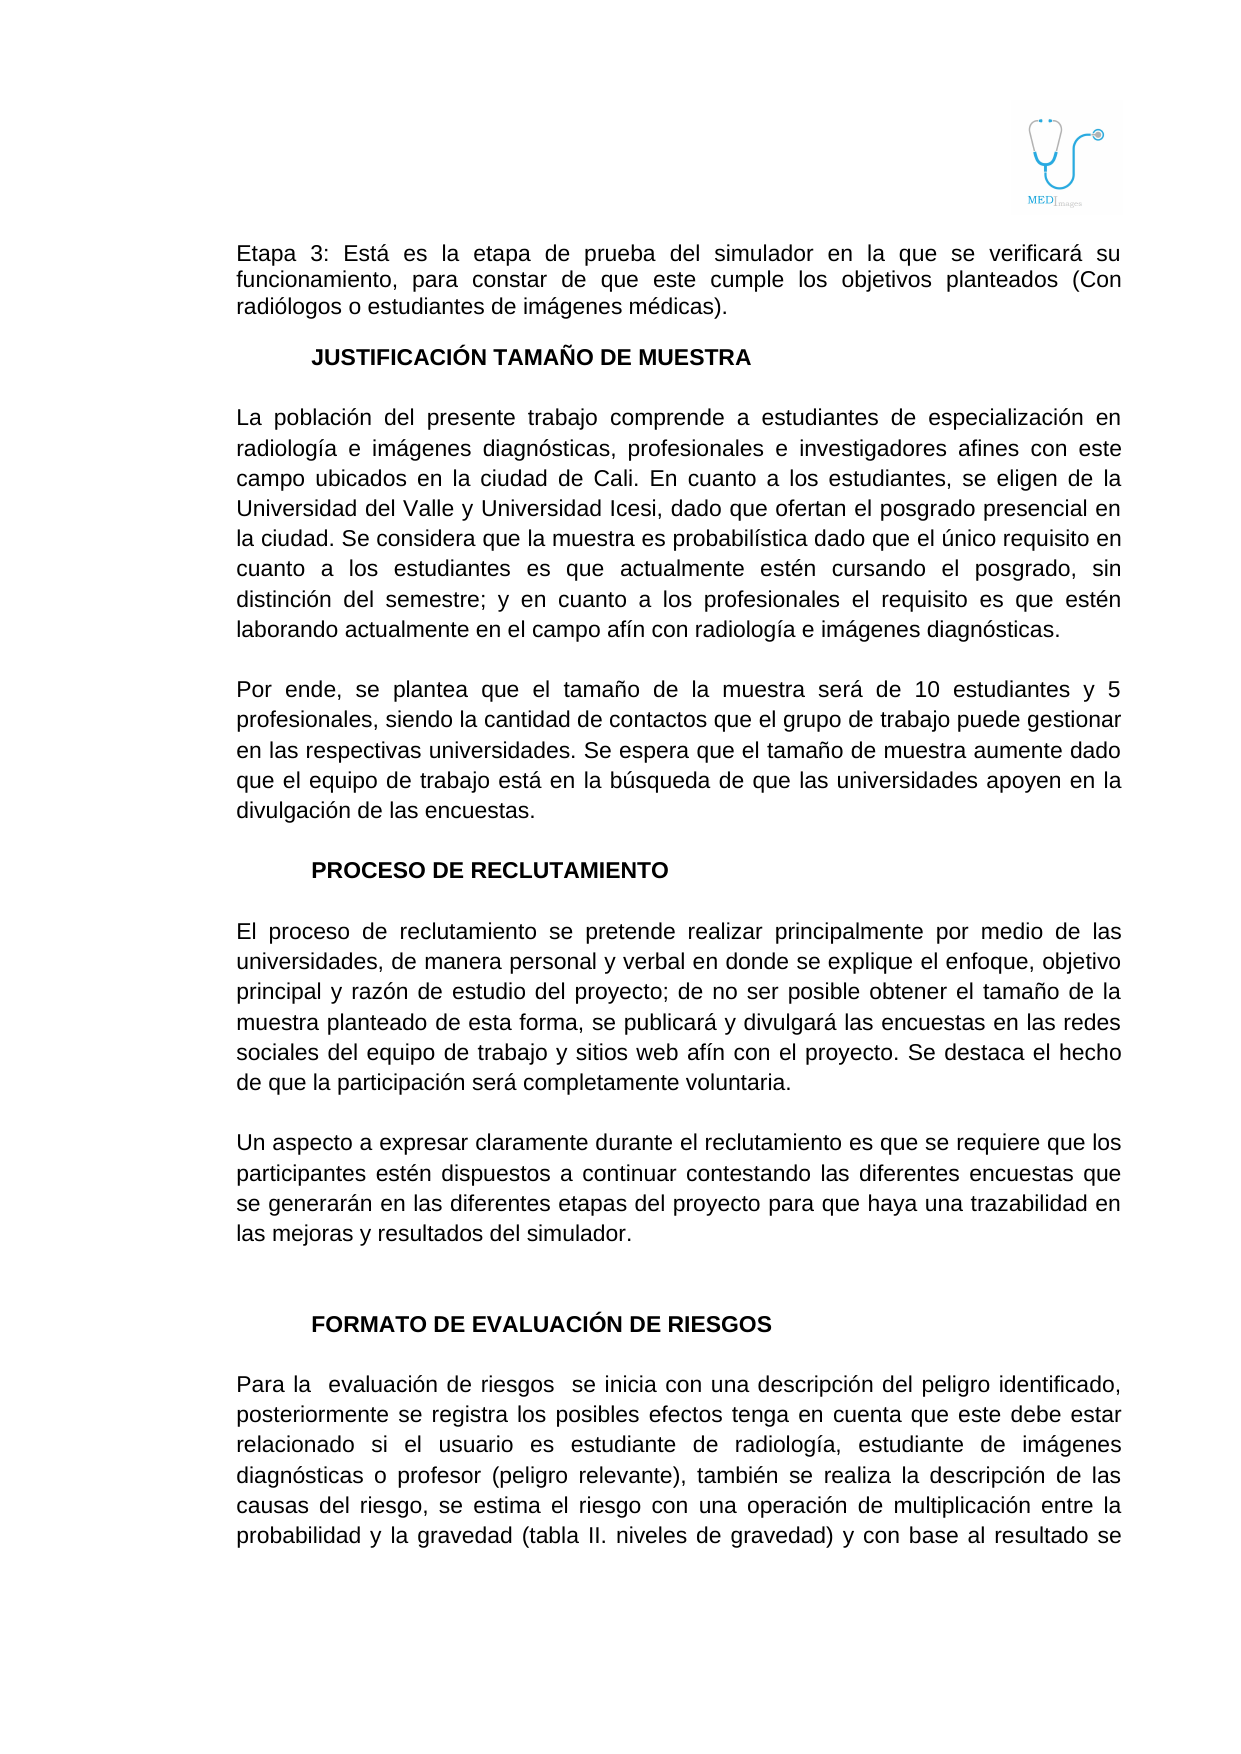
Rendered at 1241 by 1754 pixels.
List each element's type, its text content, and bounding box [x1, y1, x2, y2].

text Etapa 3: Está es la etapa de prueba del simulador en la que se verificará su funcionamiento, para constar de que este cumple los objetivos planteados (Con radiólogos o estudiantes de imágenes médicas). [236, 240, 1122, 319]
text FORMATO DE EVALUACIÓN DE RIESGOS [236, 1311, 1122, 1337]
text El proceso de reclutamiento se pretende realizar principalmente por medio de las universidades, de manera personal y verbal en donde se explique el enfoque, objetivo principal y razón de estudio del proyecto; de no ser posible obtener el tamaño de la muestra planteado de esta forma, se publicará y divulgará las encuestas en las redes sociales del equipo de trabajo y sitios web afín con el proyecto. Se destaca el hecho de que la participación será completamente voluntaria. [236, 918, 1122, 1095]
picture [1011, 100, 1123, 215]
text La población del presente trabajo comprende a estudiantes de especialización en radiología e imágenes diagnósticas, profesionales e investigadores afines con este campo ubicados en la ciudad de Cali. En cuanto a los estudiantes, se eligen de la Universidad del Valle y Universidad Icesi, dado que ofertan el posgrado presencial en la ciudad. Se considera que la muestra es probabilística dado que el único requisito en cuanto a los estudiantes es que actualmente estén cursando el posgrado, sin distinción del semestre; y en cuanto a los profesionales el requisito es que estén laborando actualmente en el campo afín con radiología e imágenes diagnósticas. [236, 404, 1122, 642]
text JUSTIFICACIÓN TAMAÑO DE MUESTRA [236, 344, 1122, 370]
text PROCESO DE RECLUTAMIENTO [236, 857, 1122, 884]
text Por ende, se plantea que el tamaño de la muestra será de 10 estudiantes y 5 profesionales, siendo la cantidad de contactos que el grupo de trabajo puede gestionar en las respectivas universidades. Se espera que el tamaño de muestra aumente dado que el equipo de trabajo está en la búsqueda de que las universidades apoyen en la divulgación de las encuestas. [236, 676, 1122, 823]
text Un aspecto a expresar claramente durante el reclutamiento es que se requiere que los participantes estén dispuestos a continuar contestando las diferentes encuestas que se generarán en las diferentes etapas del proyecto para que haya una trazabilidad en las mejoras y resultados del simulador. [236, 1129, 1122, 1246]
